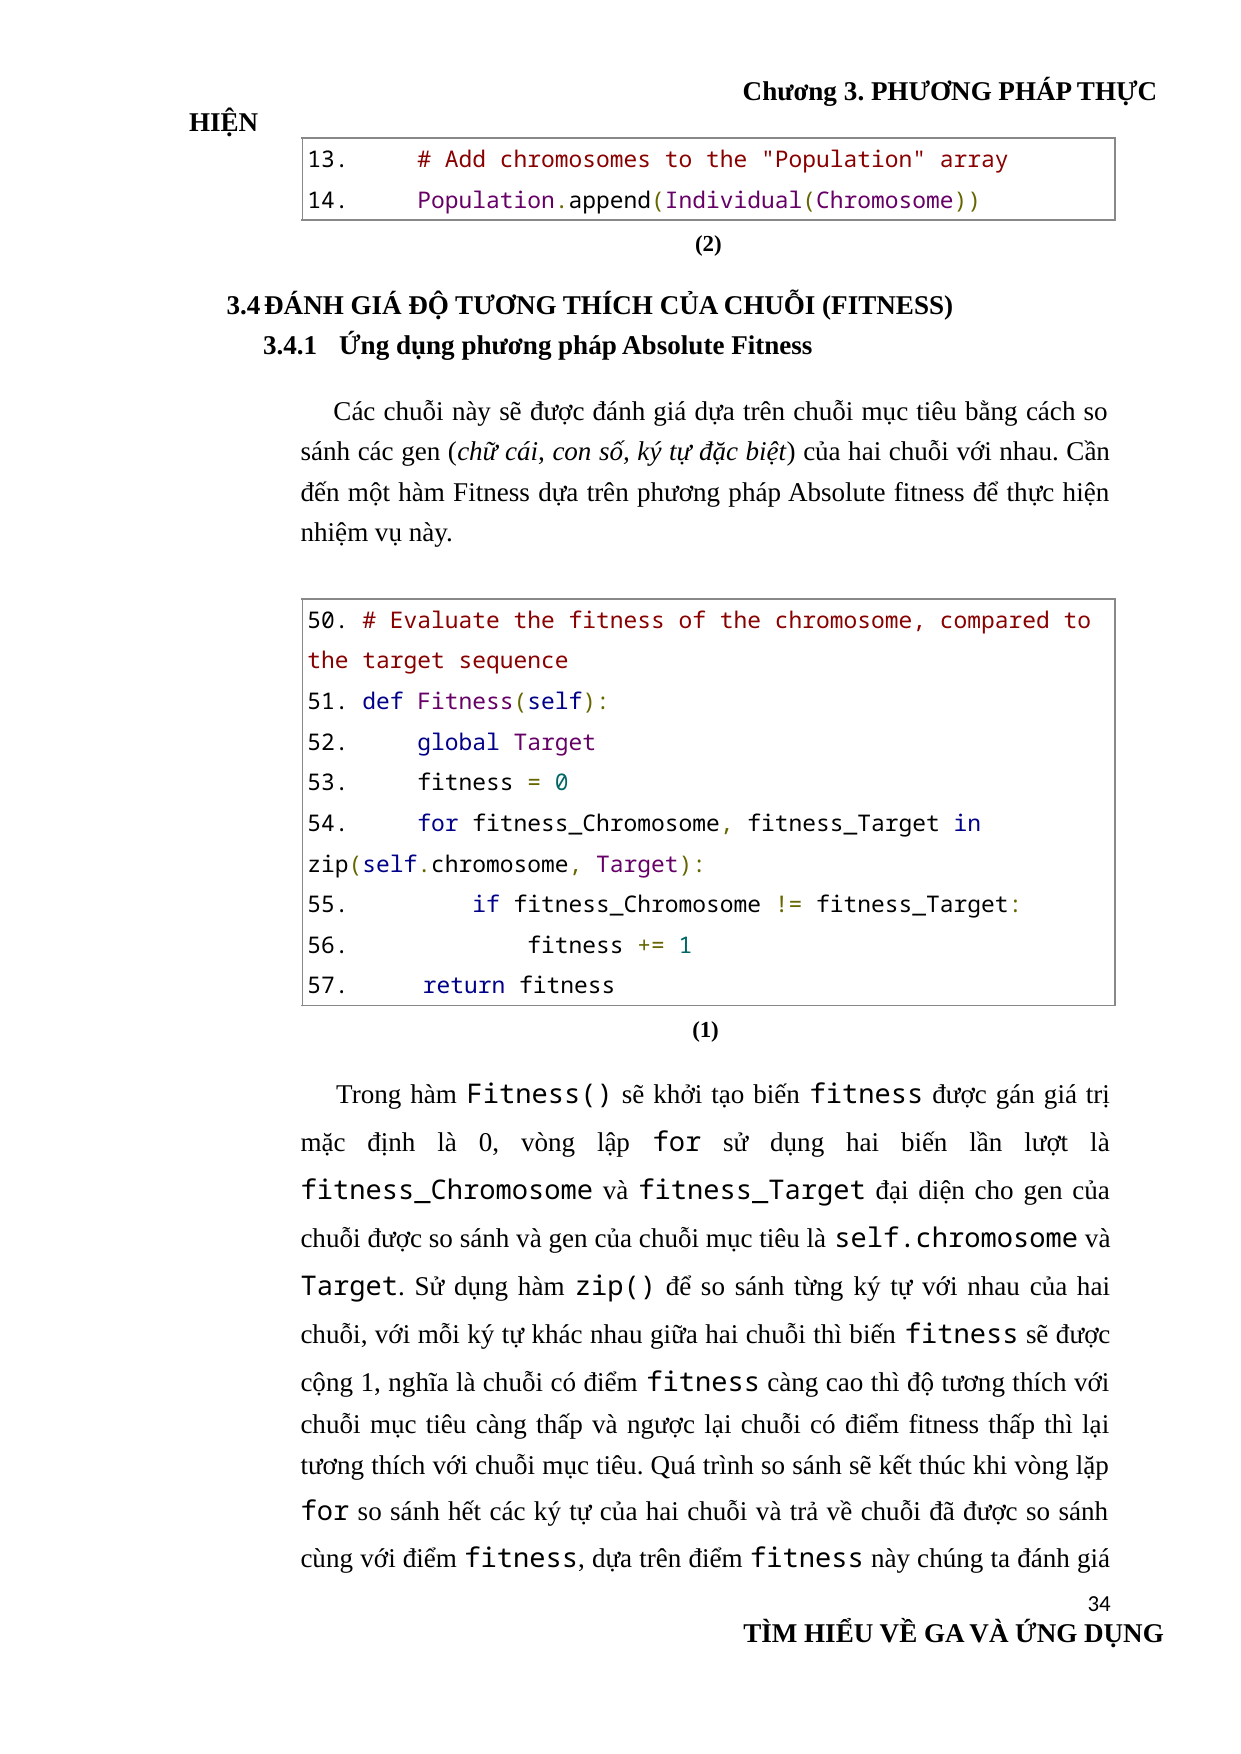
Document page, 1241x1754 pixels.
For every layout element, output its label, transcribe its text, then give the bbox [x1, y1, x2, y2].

text 55. if fitness_Chromosome != fitness_Target: [303, 882, 1114, 919]
list ĐÁNH GIÁ ĐỘ TƯƠNG THÍCH CỦA CHUỖI (FITNESS) [226, 289, 1110, 320]
text 56. fitness += 1 [303, 923, 1114, 960]
text 53. fitness = 0 [303, 761, 1114, 797]
text 50. # Evaluate the fitness of the chromosome, compared to the target sequence [303, 600, 1114, 676]
list (2) [300, 230, 1110, 256]
text 51. def Fitness(self): [303, 679, 1114, 716]
text 13. # Add chromosomes to the "Population" array [303, 139, 1114, 174]
list (1) [300, 1016, 1110, 1042]
list Ứng dụng phương pháp Absolute Fitness [263, 329, 1110, 361]
text 52. global Target [303, 720, 1114, 757]
text 14. Population.append(Individual(Chromosome)) [303, 178, 1114, 219]
text 54. for fitness_Chromosome, fitness_Target in zip(self.chromosome, Target): [303, 801, 1114, 879]
text 57. return fitness [303, 964, 1114, 1005]
list Các chuỗi này sẽ được đánh giá dựa trên chuỗi mục tiêu bằng cách so sánh các gen (chữ cái, con số, ký tự đặc biệt) của hai chuỗi với nhau. Cần đến một hàm Fitness dựa trên phương pháp Absolute fitness để thực hiện nhiệm vụ này. [300, 395, 1110, 547]
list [300, 1075, 1110, 1576]
